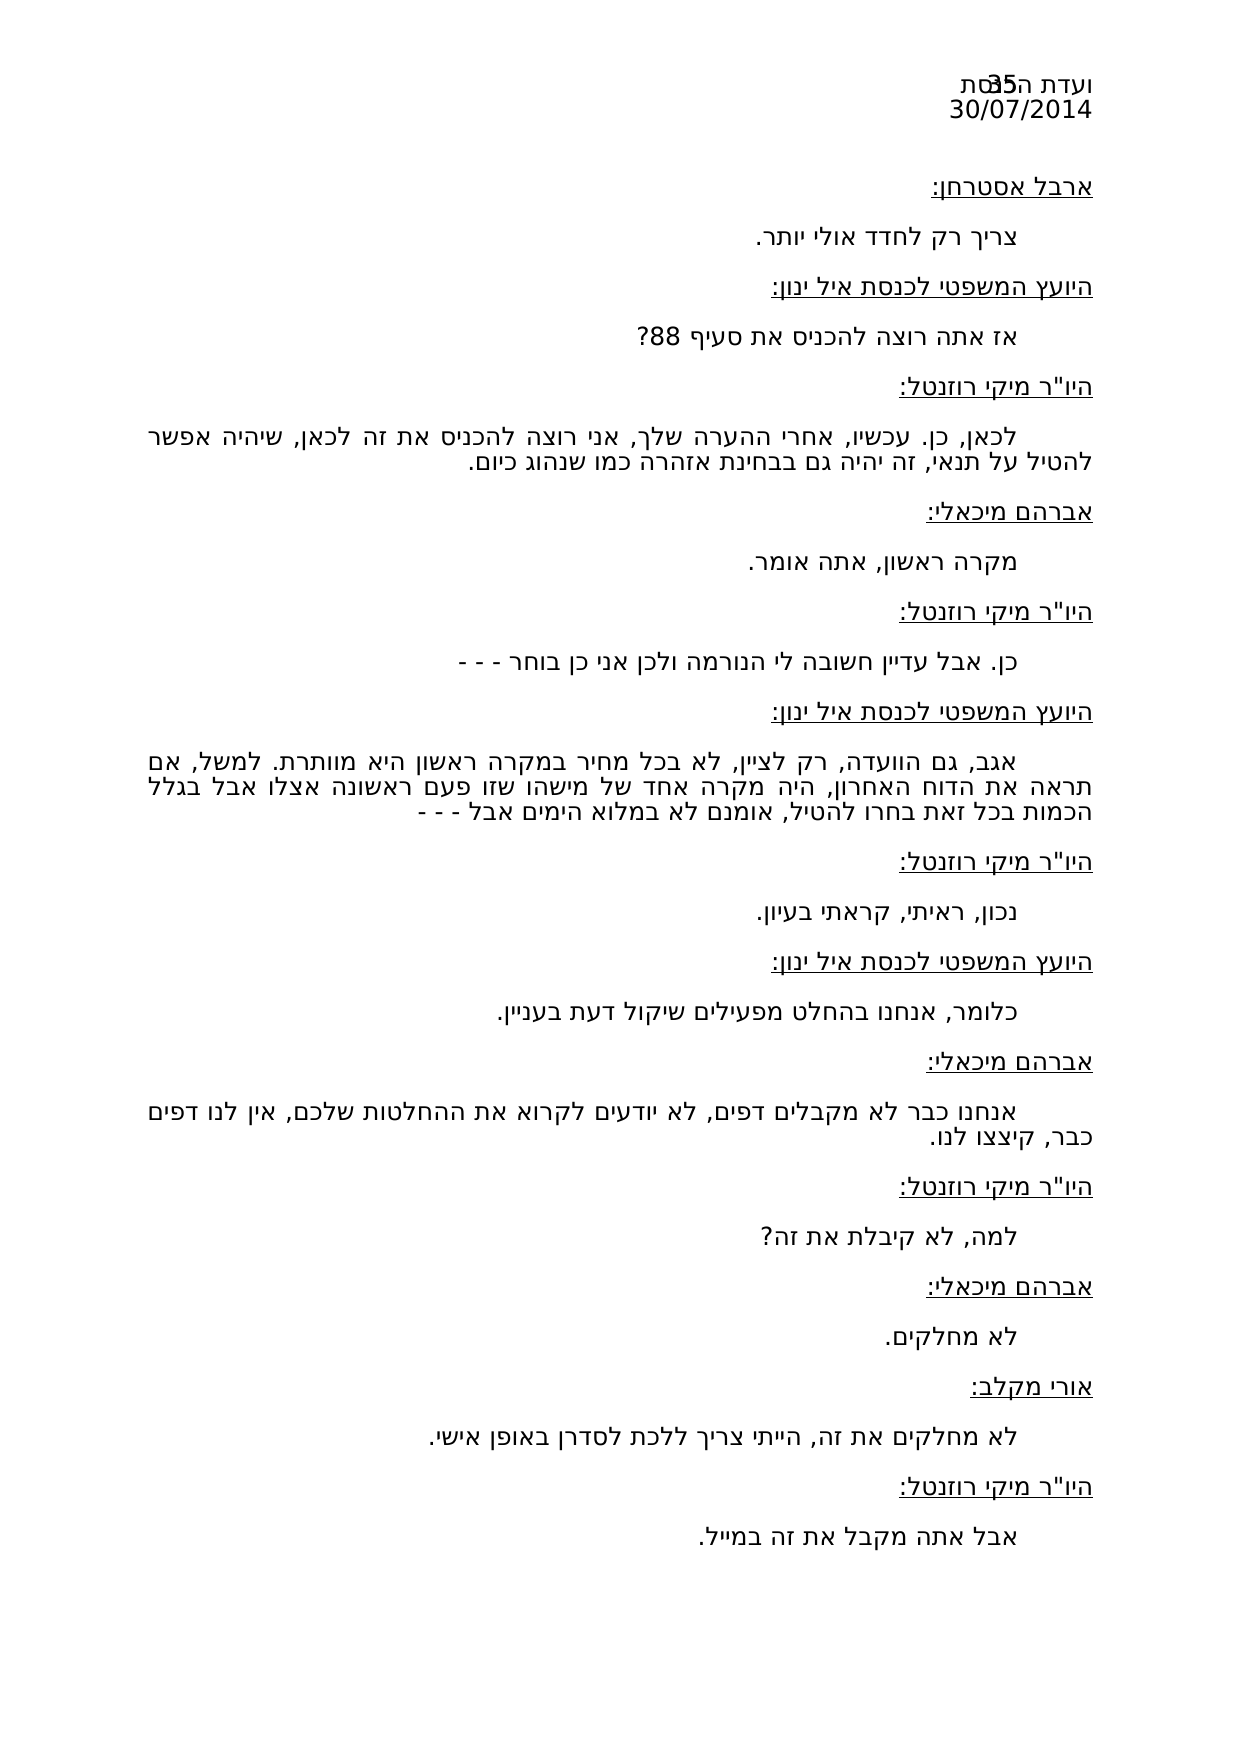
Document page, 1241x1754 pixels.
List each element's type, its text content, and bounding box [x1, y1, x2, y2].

text אורי מקלב: [147, 1375, 1093, 1400]
text אז אתה רוצה להכניס את סעיף 88? [147, 325, 1093, 350]
text נכון, ראיתי, קראתי בעיון. [147, 900, 1093, 925]
text אברהם מיכאלי: [147, 1050, 1093, 1075]
text היו"ר מיקי רוזנטל: [147, 375, 1093, 400]
text מקרה ראשון, אתה אומר. [147, 550, 1093, 575]
text היועץ המשפטי לכנסת איל ינון: [147, 950, 1093, 975]
text לא מחלקים את זה, הייתי צריך ללכת לסדרן באופן אישי. [147, 1425, 1093, 1450]
text היועץ המשפטי לכנסת איל ינון: [147, 275, 1093, 300]
text אנחנו כבר לא מקבלים דפים, לא יודעים לקרוא את ההחלטות שלכם, אין לנו דפים כבר, קיצצו לנו. [147, 1100, 1093, 1150]
text למה, לא קיבלת את זה? [147, 1225, 1093, 1250]
text היו"ר מיקי רוזנטל: [147, 1475, 1093, 1500]
text אברהם מיכאלי: [147, 1275, 1093, 1300]
text אבל אתה מקבל את זה במייל. [147, 1525, 1093, 1550]
text אברהם מיכאלי: [147, 500, 1093, 525]
text היו"ר מיקי רוזנטל: [147, 600, 1093, 625]
text אגב, גם הוועדה, רק לציין, לא בכל מחיר במקרה ראשון היא מוותרת. למשל, אם תראה את הדוח האחרון, היה מקרה אחד של מישהו שזו פעם ראשונה אצלו אבל בגלל הכמות בכל זאת בחרו להטיל, אומנם לא במלוא הימים אבל - - - [147, 750, 1093, 825]
text כן. אבל עדיין חשובה לי הנורמה ולכן אני כן בוחר - - - [147, 650, 1093, 675]
text צריך רק לחדד אולי יותר. [147, 225, 1093, 250]
text היועץ המשפטי לכנסת איל ינון: [147, 700, 1093, 725]
text כלומר, אנחנו בהחלט מפעילים שיקול דעת בעניין. [147, 1000, 1093, 1025]
text היו"ר מיקי רוזנטל: [147, 1175, 1093, 1200]
text לכאן, כן. עכשיו, אחרי ההערה שלך, אני רוצה להכניס את זה לכאן, שיהיה אפשר להטיל על תנאי, זה יהיה גם בבחינת אזהרה כמו שנהוג כיום. [147, 425, 1093, 475]
text לא מחלקים. [147, 1325, 1093, 1350]
text היו"ר מיקי רוזנטל: [147, 850, 1093, 875]
text ארבל אסטרחן: [147, 175, 1093, 200]
